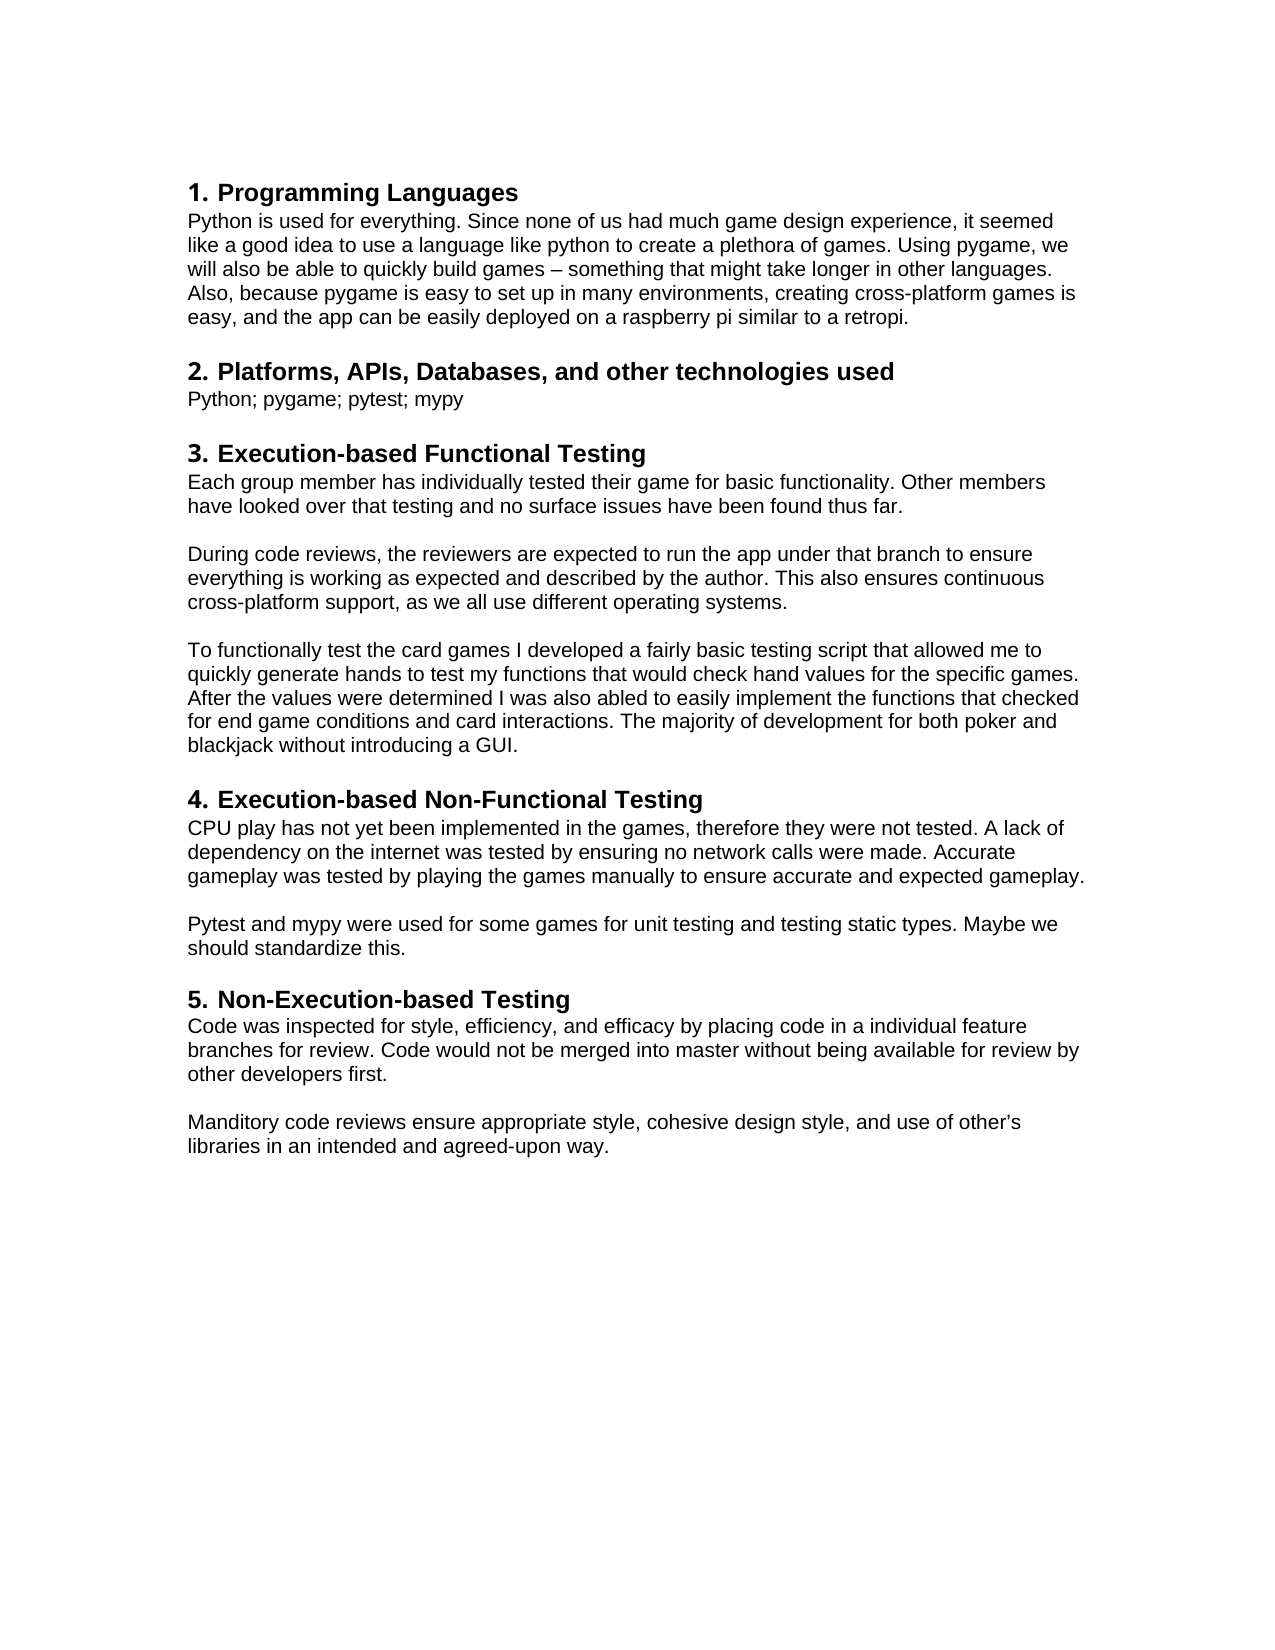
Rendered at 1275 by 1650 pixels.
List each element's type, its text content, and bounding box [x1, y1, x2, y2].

text During code reviews, the reviewers are expected to run the app under that branch to ensure everything is working as expected and described by the author. This also ensures continuous cross-platform support, as we all use different operating systems. [187, 542, 1087, 613]
text Each group member has individually tested their game for basic functionality. Other members have looked over that testing and no surface issues have been found thus far. [187, 470, 1087, 518]
text Manditory code reviews ensure appropriate style, cohesive design style, and use of other’s libraries in an intended and agreed-upon way. [187, 1109, 1087, 1157]
text Pytest and mypy were used for some games for unit testing and testing static types. Maybe we should standardize this. [187, 912, 1087, 960]
text Python; pygame; pytest; mypy [187, 388, 1087, 411]
subtitle Execution-based Non-Functional Testing [187, 782, 1087, 816]
text To functionally test the card games I developed a fairly basic testing script that allowed me to quickly generate hands to test my functions that would check hand values for the specific games. After the values were determined I was also abled to easily implement the functions that checked for end game conditions and card interactions. The majority of development for both poker and blackjack without introducing a GUI. [187, 637, 1087, 757]
subtitle Platforms, APIs, Databases, and other technologies used [187, 354, 1087, 388]
text CPU play has not yet been implemented in the games, therefore they were not tested. A lack of dependency on the internet was tested by ensuring no network calls were made. Accurate gameplay was tested by playing the games manually to ensure accurate and expected gameplay. [187, 816, 1087, 888]
text Python is used for everything. Since none of us had much game design experience, it seemed like a good idea to use a language like python to create a plethora of games. Using pygame, we will also be able to quickly build games – something that might take longer in other languages. Also, because pygame is easy to set up in many environments, creating cross-platform games is easy, and the app can be easily deployed on a raspberry pi similar to a retropi. [187, 209, 1087, 329]
subtitle Programming Languages [187, 175, 1087, 209]
text Code was inspected for style, efficiency, and efficacy by placing code in a individual feature branches for review. Code would not be merged into master without being available for review by other developers first. [187, 1014, 1087, 1086]
subtitle Non-Execution-based Testing [187, 985, 1087, 1014]
subtitle Execution-based Functional Testing [187, 436, 1087, 470]
